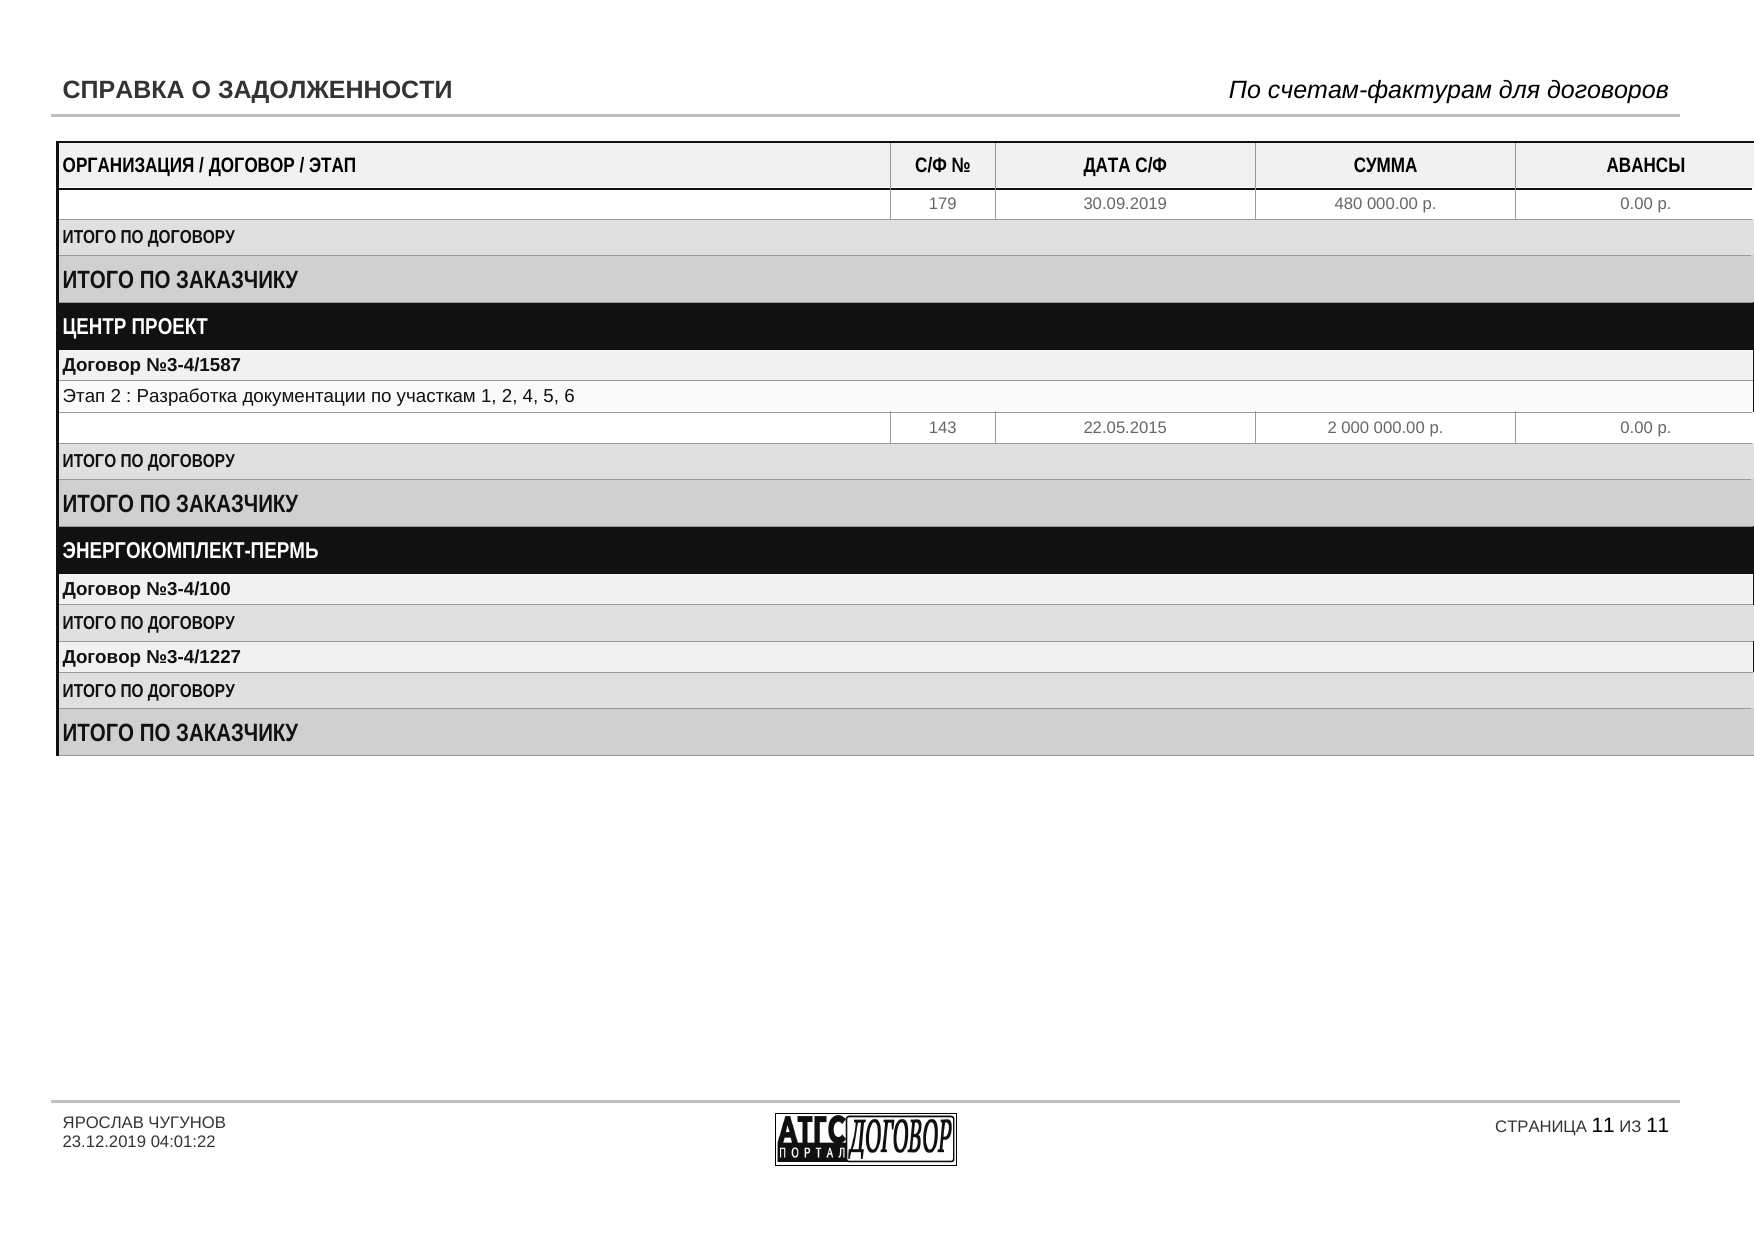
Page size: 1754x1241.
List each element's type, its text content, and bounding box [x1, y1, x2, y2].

table_header С/Ф № [891, 143, 995, 187]
table_header Авансы [1516, 143, 1754, 187]
table_cell ЭНЕРГОКОМПЛЕКТ-ПЕРМЬ [59, 527, 1753, 573]
table_cell [59, 190, 890, 219]
table_cell 2 000 000.00 р. [1256, 413, 1515, 443]
table_cell Этап 2 : Разработка документации по участкам 1, 2, 4, 5, 6 [59, 381, 1753, 411]
table_cell 0.00 р. [1516, 188, 1754, 219]
table_cell ЦЕНТР ПРОЕКТ [59, 303, 1753, 349]
table_cell 30.09.2019 [996, 190, 1255, 219]
table_cell Итого по Заказчику [59, 255, 1754, 302]
table_cell 0.00 р. [1516, 411, 1754, 443]
table_header Сумма [1256, 143, 1515, 187]
table_cell Итого по договору [59, 219, 1754, 255]
picture [776, 1114, 956, 1165]
table_cell 22.05.2015 [996, 413, 1255, 443]
table_cell Договор №3-4/1227 [59, 642, 1753, 672]
table_cell [59, 413, 890, 443]
table_cell Договор №3-4/1587 [59, 350, 1753, 380]
table_cell Итого по Заказчику [59, 479, 1754, 526]
table_header Организация / Договор / Этап [59, 143, 890, 187]
table_cell Итого по договору [59, 443, 1754, 479]
table_cell Итого по договору [59, 605, 1754, 641]
table_cell 143 [891, 413, 995, 443]
table_header Дата С/Ф [996, 143, 1255, 187]
table_cell 179 [891, 190, 995, 219]
table_cell Итого по договору [59, 672, 1754, 708]
table_cell Договор №3-4/100 [59, 574, 1753, 604]
table_cell Итого по Заказчику [59, 708, 1754, 755]
table_cell 480 000.00 р. [1256, 190, 1515, 219]
